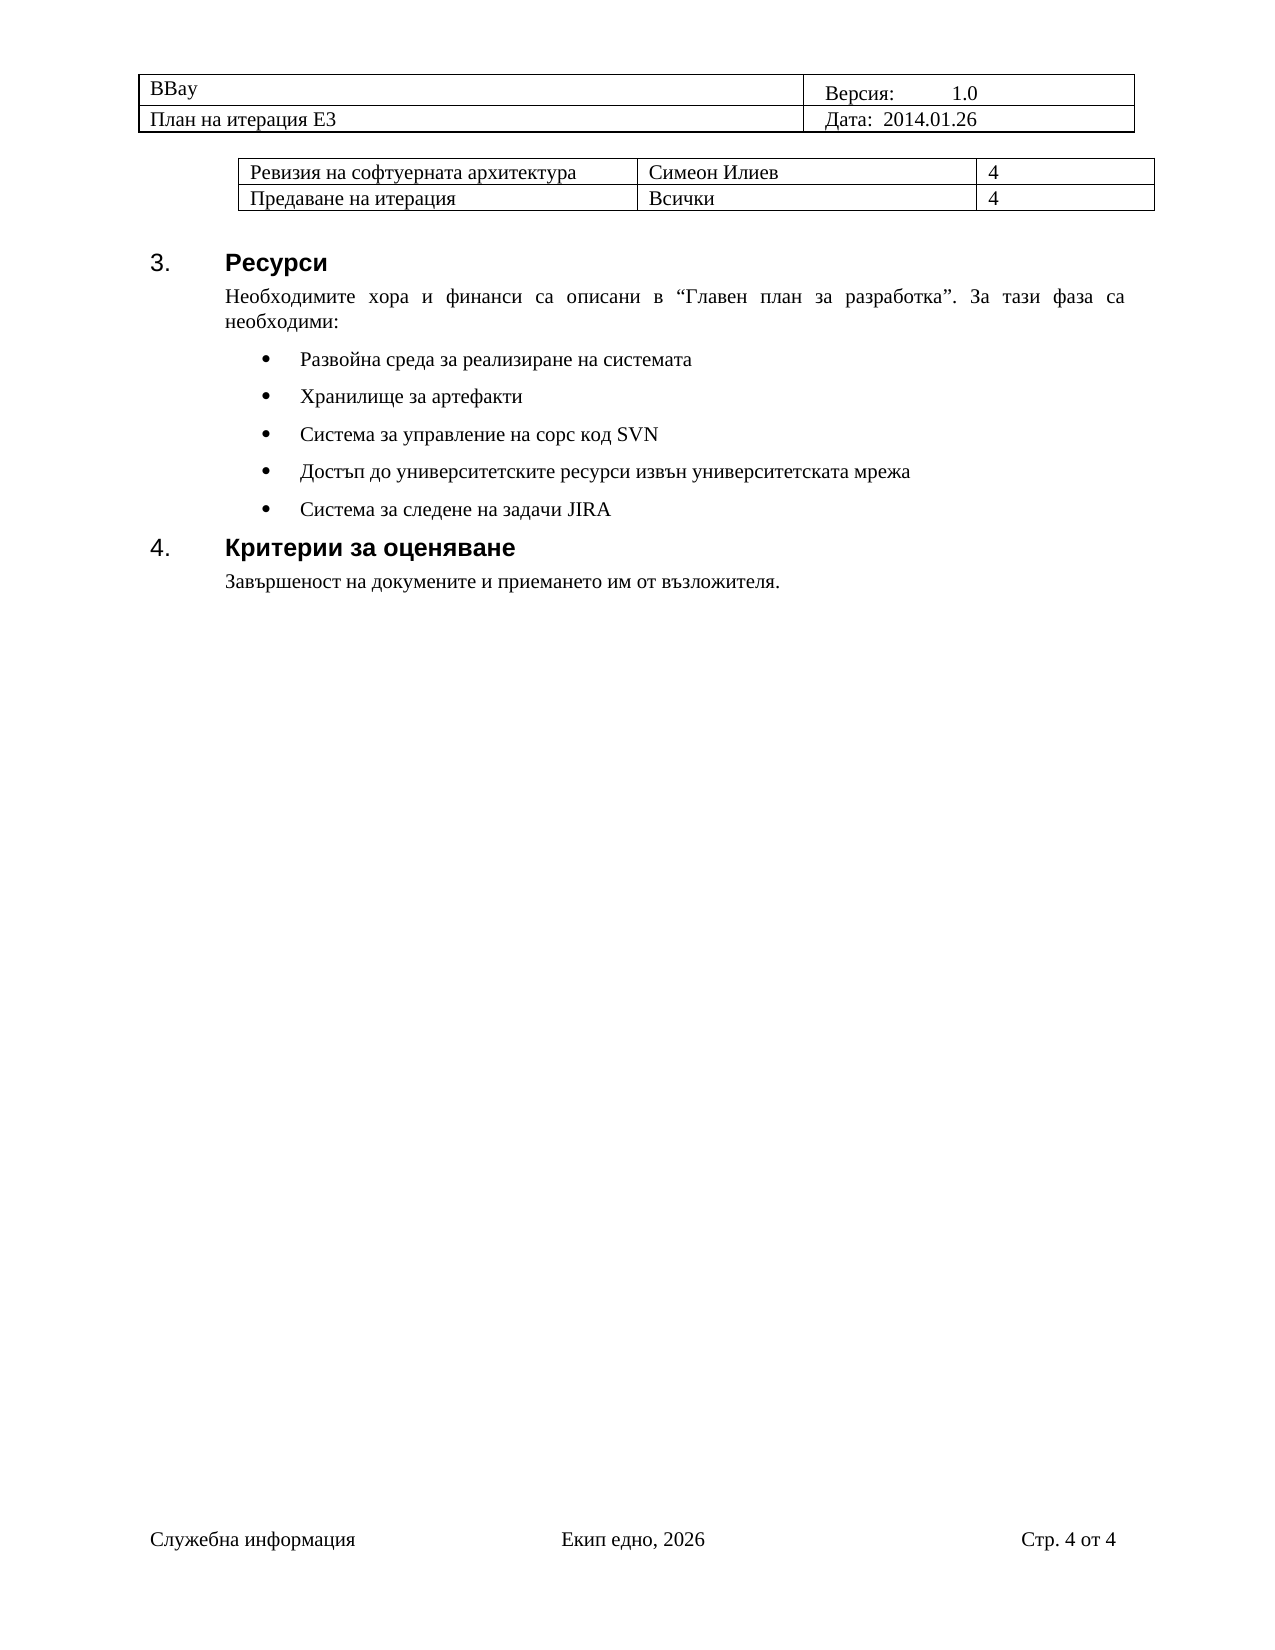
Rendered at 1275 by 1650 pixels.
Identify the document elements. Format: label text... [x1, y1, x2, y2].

table_cell Симеон Илиев [638, 159, 976, 184]
text Завършеност на докумените и приемането им от възложителя. [225, 568, 1125, 593]
list Достъп до университетските ресурси извън университетската мрежа [262, 458, 1125, 483]
table_cell Ревизия на софтуерната архитектура [239, 159, 637, 184]
list Система за следене на задачи JIRA [262, 496, 1125, 521]
table_cell 4 [977, 185, 1154, 210]
text Необходимите хора и финанси са описани в “Главен план за разработка”. За тази фаза са необходими: [225, 283, 1125, 333]
list Хранилище за артефакти [262, 383, 1125, 408]
list Развойна среда за реализиране на системата [262, 346, 1125, 371]
table_cell 4 [977, 159, 1154, 184]
subtitle Ресурси [150, 248, 1125, 277]
subtitle Критерии за оценяване [150, 533, 1125, 562]
table_cell Предаване на итерация [239, 185, 637, 210]
list Система за управление на сорс код SVN [262, 421, 1125, 446]
table_cell Всички [638, 185, 976, 210]
